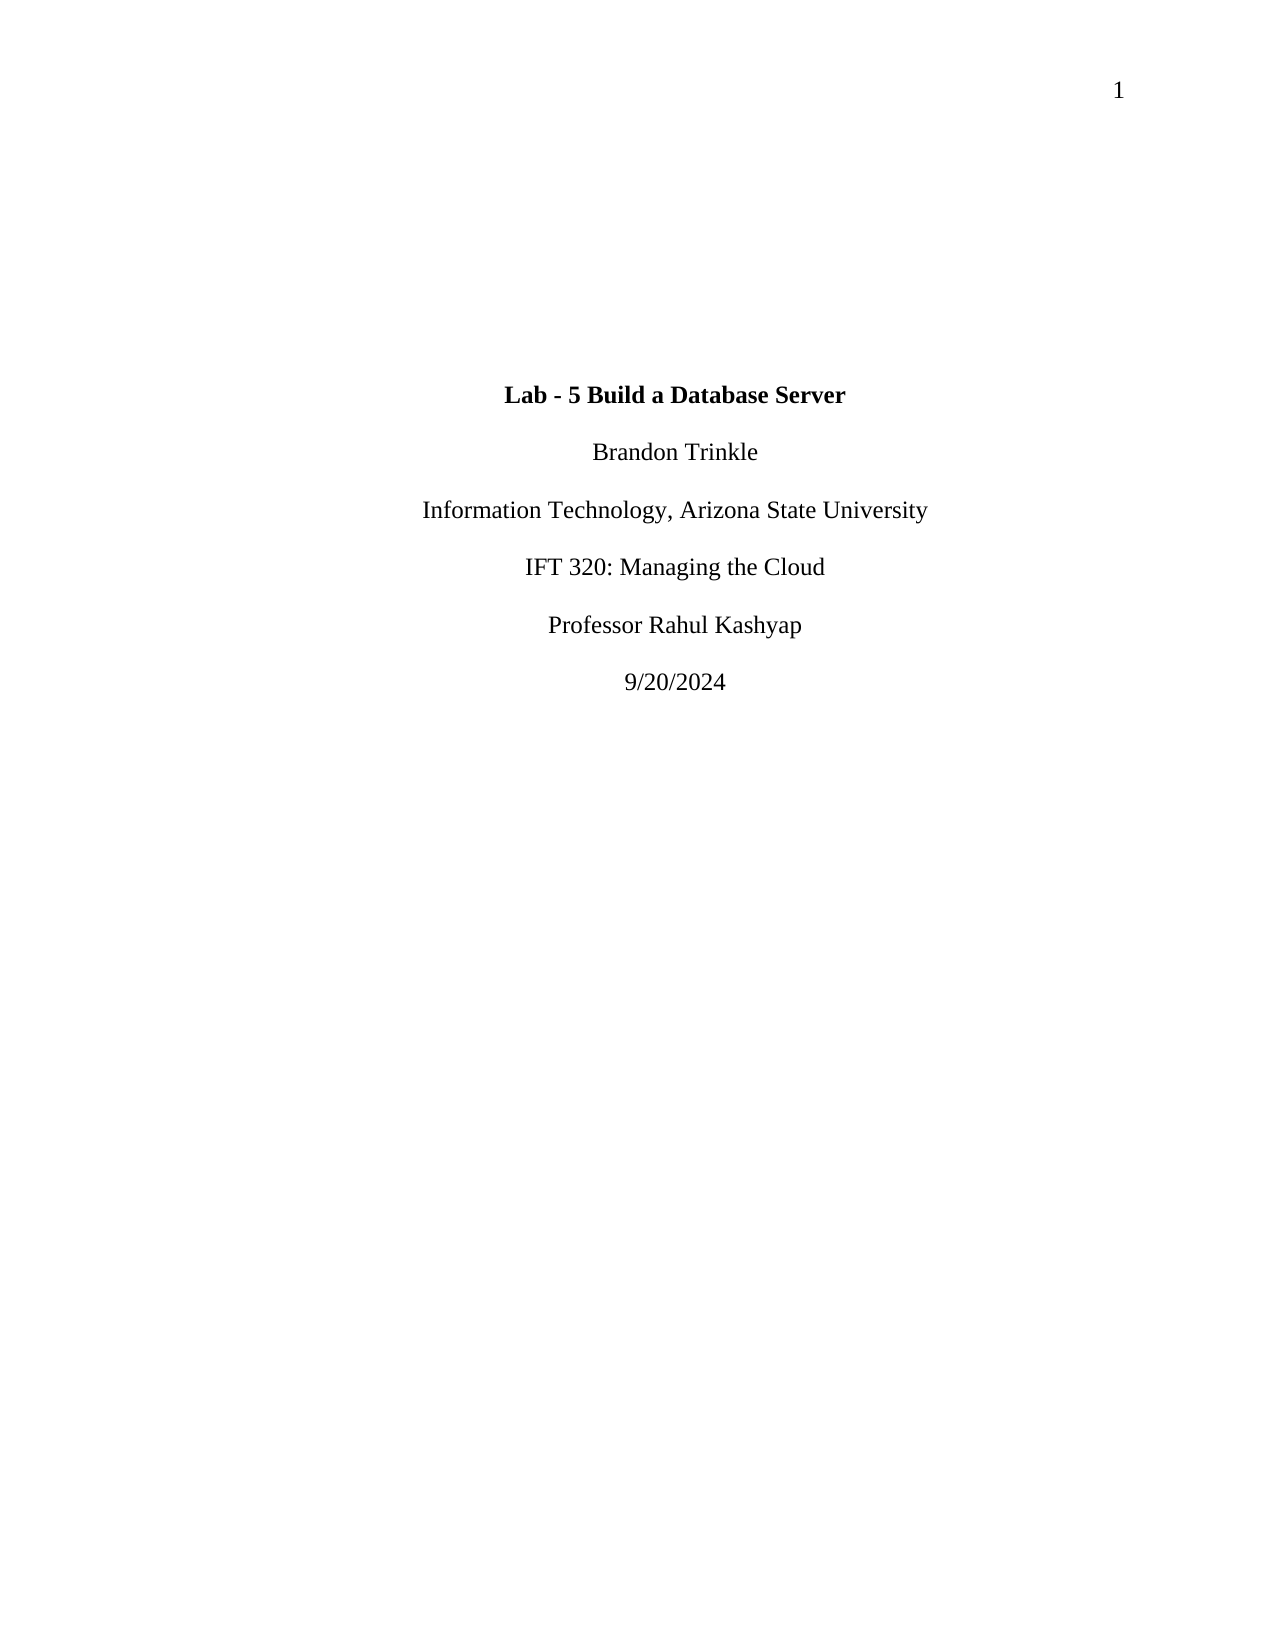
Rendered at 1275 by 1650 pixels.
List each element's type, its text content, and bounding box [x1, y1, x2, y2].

text IFT 320: Managing the Cloud [150, 552, 1125, 581]
text Professor Rahul Kashyap [150, 610, 1125, 639]
text 9/20/2024 [150, 667, 1125, 696]
text Information Technology, Arizona State University [150, 495, 1125, 524]
text Brandon Trinkle [150, 437, 1125, 466]
text Lab - 5 Build a Database Server [150, 380, 1125, 409]
